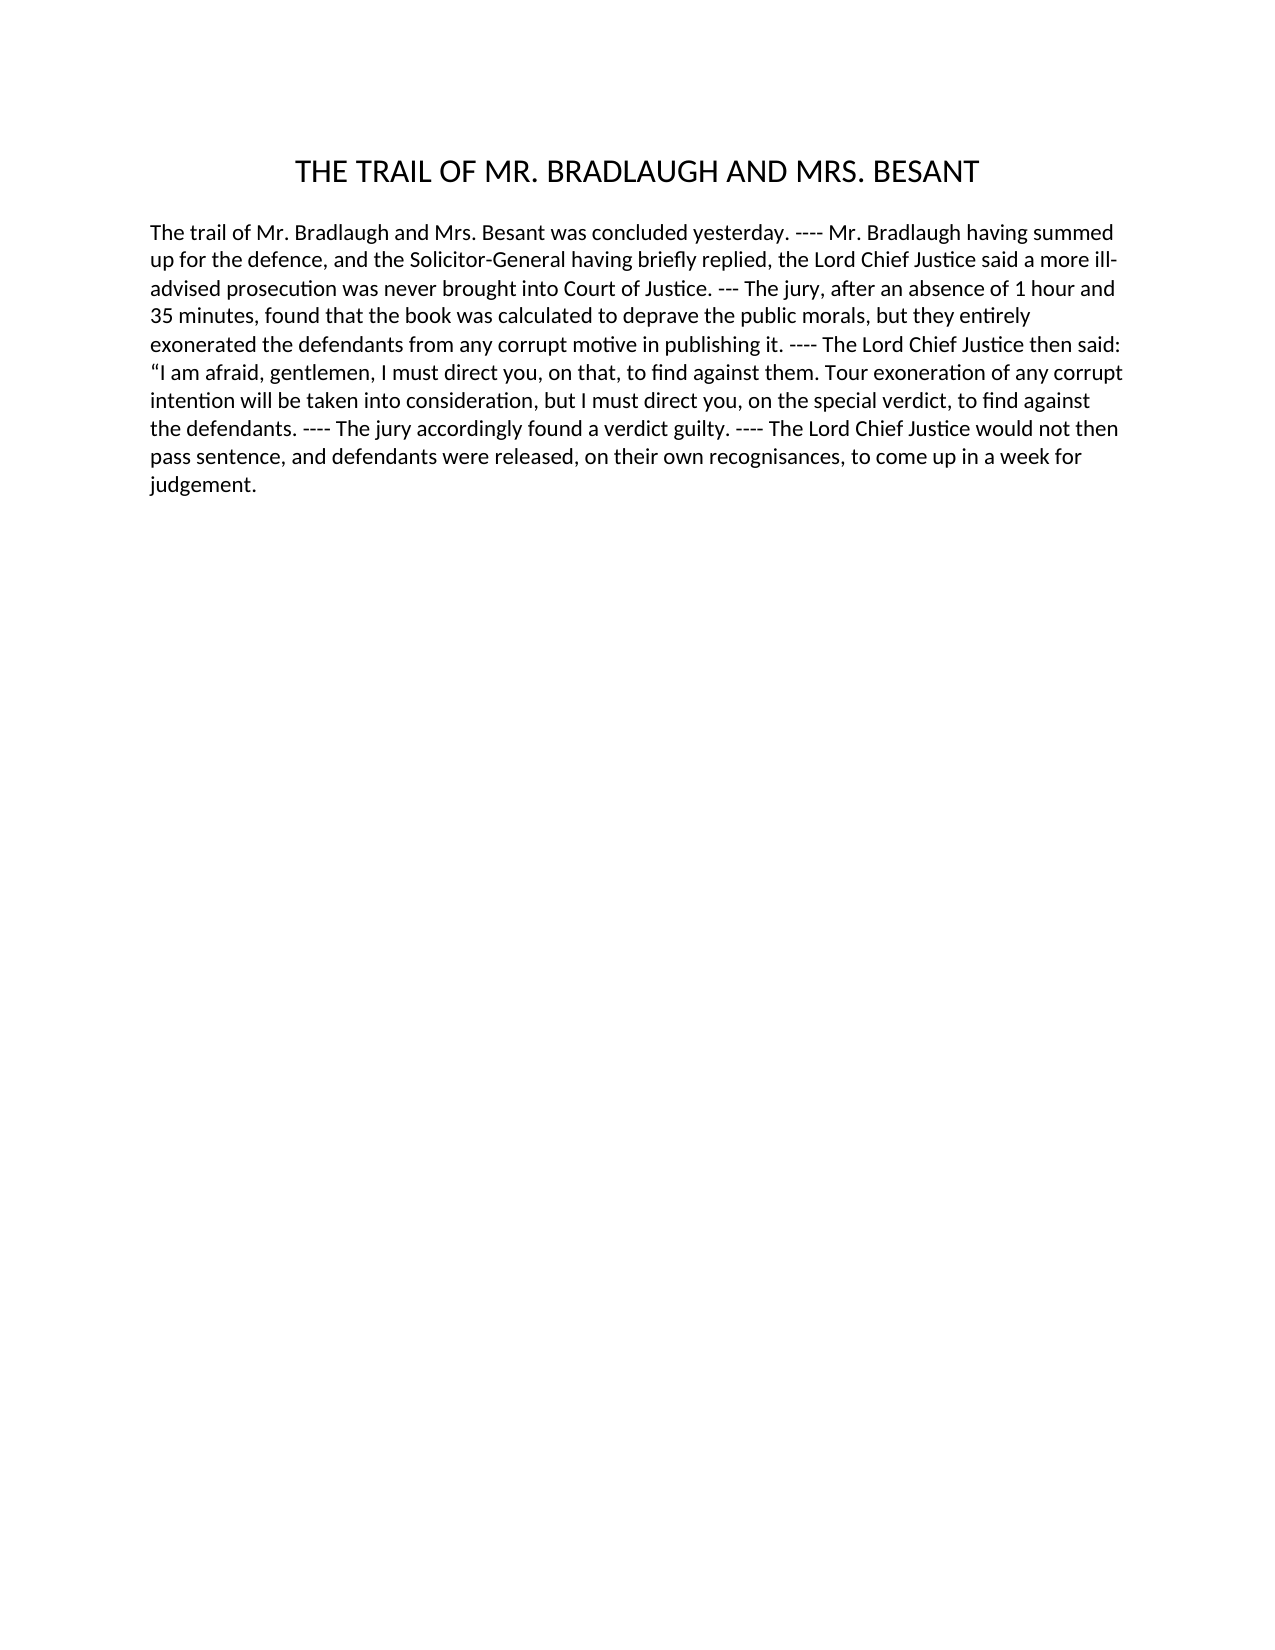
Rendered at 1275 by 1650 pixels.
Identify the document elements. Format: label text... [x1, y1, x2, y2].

text THE TRAIL OF MR. BRADLAUGH AND MRS. BESANT [150, 150, 1125, 191]
text The trail of Mr. Bradlaugh and Mrs. Besant was concluded yesterday. ---- Mr. Bradlaugh having summed up for the defence, and the Solicitor-General having briefly replied, the Lord Chief Justice said a more ill-advised prosecution was never brought into Court of Justice. --- The jury, after an absence of 1 hour and 35 minutes, found that the book was calculated to deprave the public morals, but they entirely exonerated the defendants from any corrupt motive in publishing it. ---- The Lord Chief Justice then said: “I am afraid, gentlemen, I must direct you, on that, to find against them. Tour exoneration of any corrupt intention will be taken into consideration, but I must direct you, on the special verdict, to find against the defendants. ---- The jury accordingly found a verdict guilty. ---- The Lord Chief Justice would not then pass sentence, and defendants were released, on their own recognisances, to come up in a week for judgement. [150, 218, 1125, 498]
